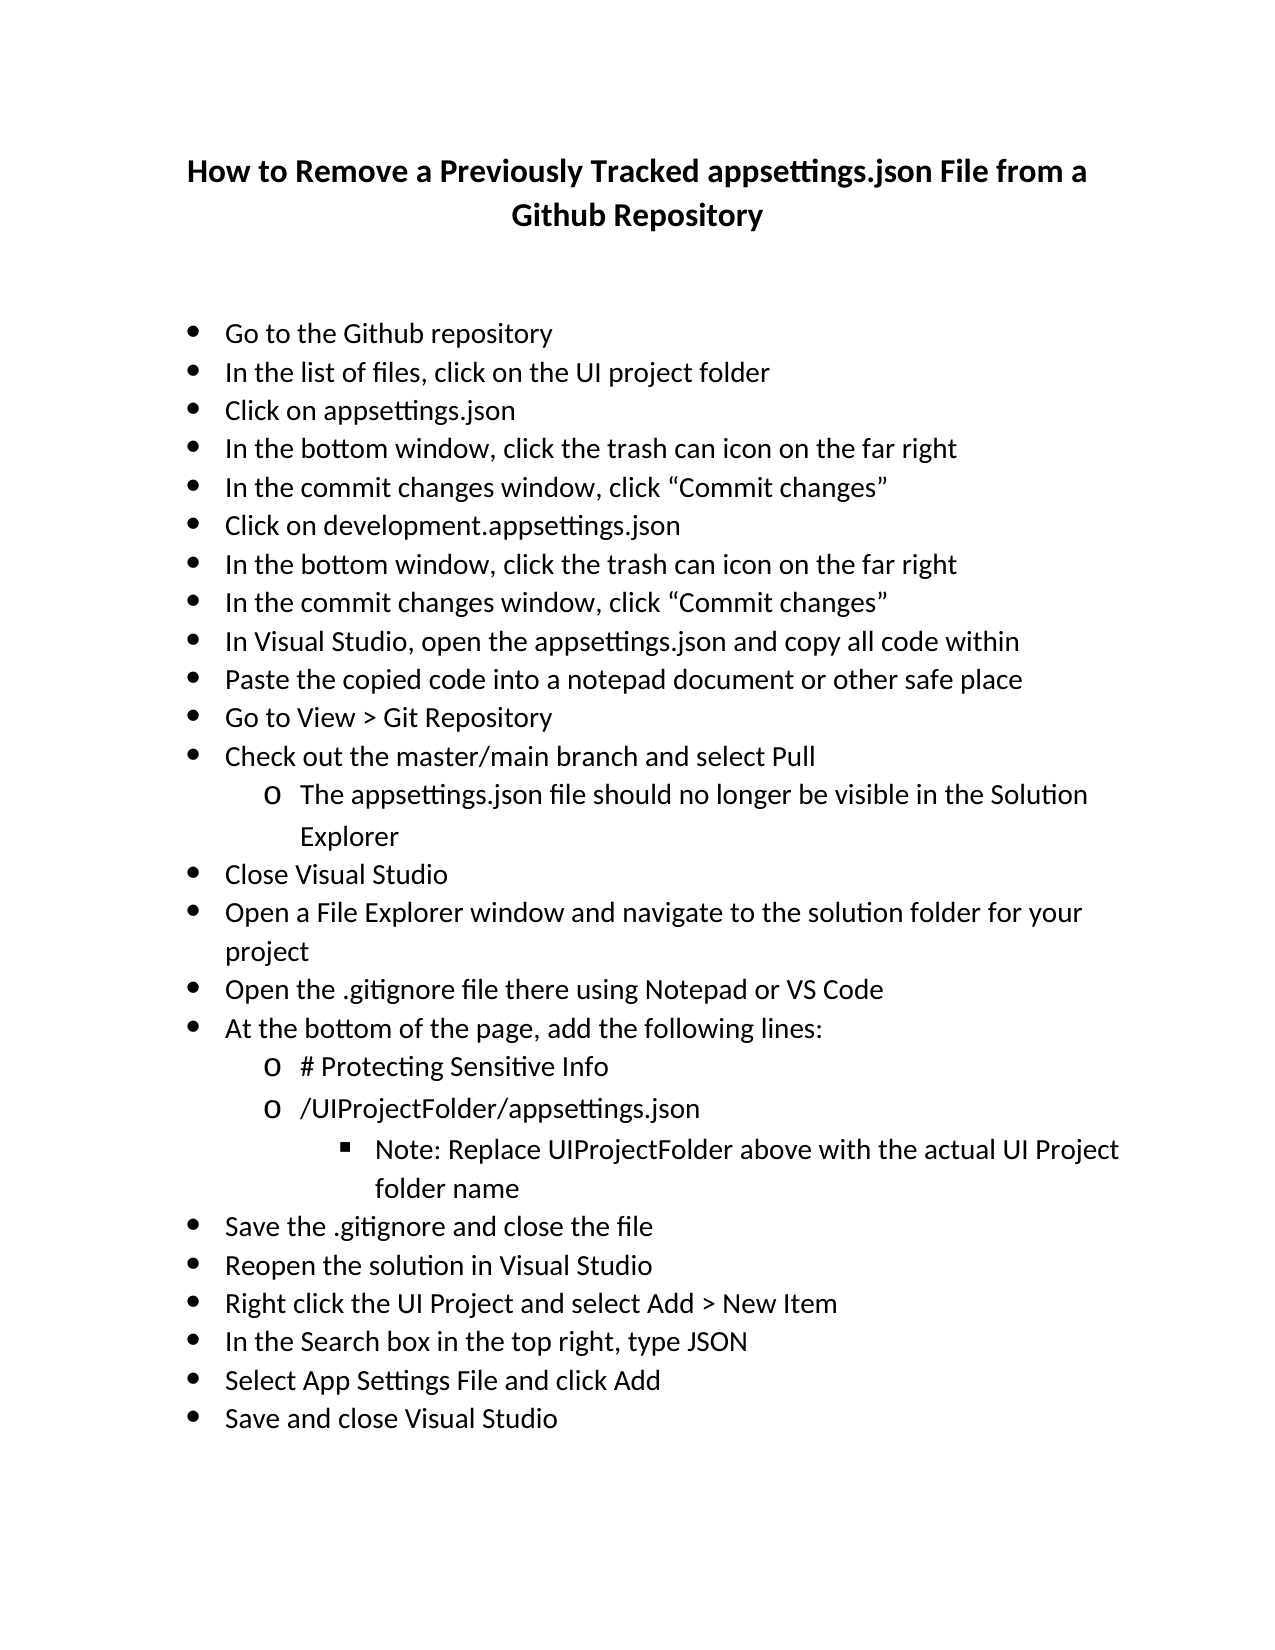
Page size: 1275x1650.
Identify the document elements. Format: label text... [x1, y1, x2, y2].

list In the Search box in the top right, type JSON [187, 1323, 1125, 1359]
list Close Visual Studio [187, 856, 1125, 892]
list In the list of files, click on the UI project folder [187, 354, 1125, 389]
list Open a File Explorer window and navigate to the solution folder for your project [187, 894, 1125, 969]
list Reopen the solution in Visual Studio [187, 1247, 1125, 1282]
list The appsettings.json file should no longer be visible in the Solution Explorer [262, 776, 1125, 853]
list In the bottom window, click the trash can icon on the far right [187, 546, 1125, 581]
list Open the .gitignore file there using Notepad or VS Code [187, 971, 1125, 1007]
list Save and close Visual Studio [187, 1400, 1125, 1436]
list In Visual Studio, open the appsettings.json and copy all code within [187, 623, 1125, 658]
list Go to View > Git Repository [187, 699, 1125, 735]
list Paste the copied code into a notepad document or other safe place [187, 661, 1125, 697]
list In the bottom window, click the trash can icon on the far right [187, 431, 1125, 466]
list In the commit changes window, click “Commit changes” [187, 469, 1125, 504]
list Note: Replace UIProjectFolder above with the actual UI Project folder name [337, 1131, 1125, 1205]
list Click on development.appsettings.json [187, 507, 1125, 543]
list Save the .gitignore and close the file [187, 1208, 1125, 1244]
list # Protecting Sensitive Info [262, 1048, 1125, 1087]
list Right click the UI Project and select Add > New Item [187, 1285, 1125, 1321]
list At the bottom of the page, add the following lines: [187, 1010, 1125, 1046]
list In the commit changes window, click “Commit changes” [187, 584, 1125, 620]
list Check out the master/main branch and select Pull [187, 738, 1125, 774]
text How to Remove a Previously Tracked appsettings.json File from a Github Repository [150, 150, 1125, 235]
list Go to the Github repository [187, 315, 1125, 351]
list Click on appsettings.json [187, 392, 1125, 428]
list /UIProjectFolder/appsettings.json [262, 1090, 1125, 1128]
list Select App Settings File and click Add [187, 1362, 1125, 1397]
